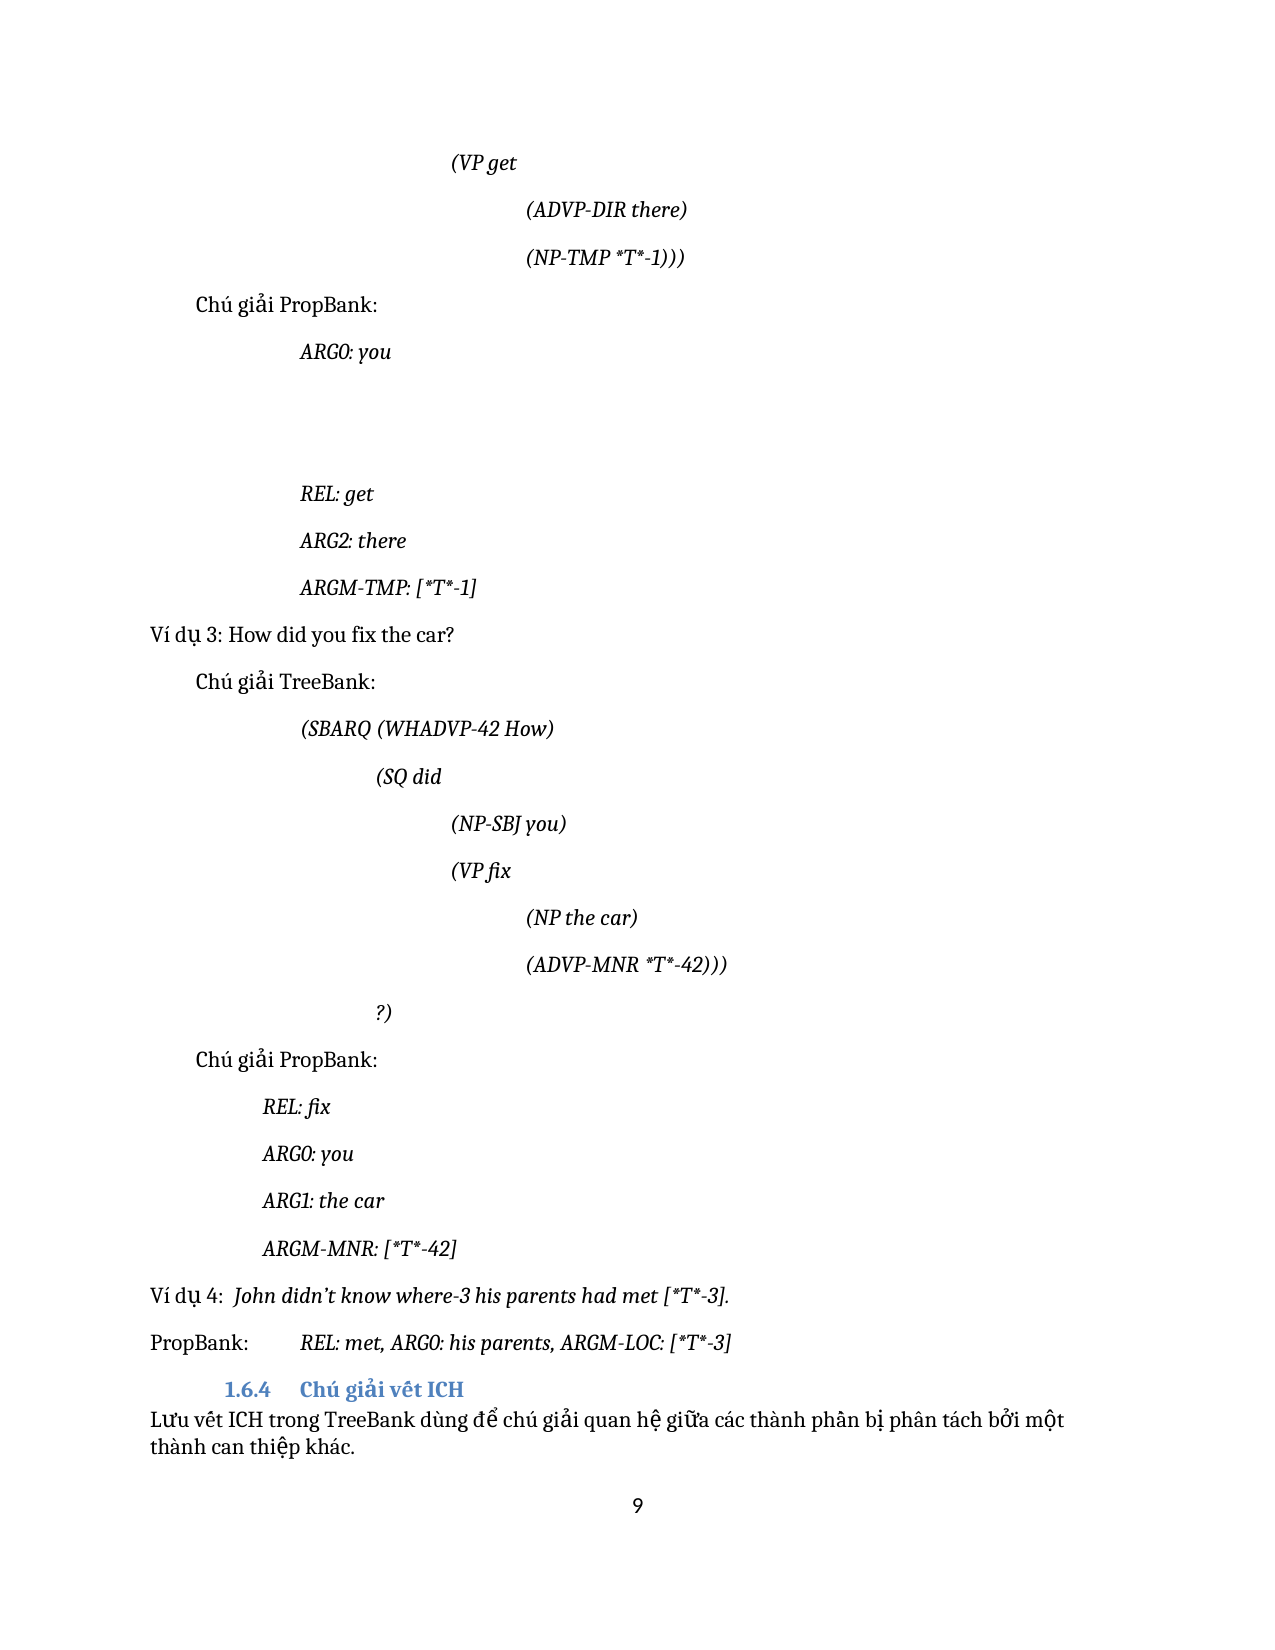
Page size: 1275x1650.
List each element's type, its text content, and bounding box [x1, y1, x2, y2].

text Ví dụ 3: How did you fix the car? [150, 622, 1125, 648]
text ARG0: you [262, 1141, 1125, 1167]
text Chú giải TreeBank: [150, 669, 1125, 695]
text ARGM-TMP: [*T*-1] [225, 575, 1125, 601]
text ARG1: the car [262, 1188, 1125, 1214]
text (VP get [375, 150, 1125, 176]
text ARG2: there [262, 527, 1125, 554]
text REL: get [262, 480, 1125, 507]
text Chú giải PropBank: [150, 292, 1125, 318]
text ?) [300, 999, 1125, 1026]
text ARGM-MNR: [*T*-42] [262, 1235, 1125, 1262]
text Lưu vết ICH trong TreeBank dùng để chú giải quan hệ giữa các thành phần bị phân tách bởi một thành can thiệp khác. [150, 1407, 1125, 1460]
text (NP-TMP *T*-1))) [450, 244, 1125, 271]
text (ADVP-DIR there) [450, 197, 1125, 223]
text (SBARQ (WHADVP-42 How) [300, 716, 1125, 743]
text Chú giải PropBank: [150, 1047, 1125, 1073]
text Ví dụ 4: John didn’t know where-3 his parents had met [*T*-3]. [150, 1282, 1125, 1309]
text PropBank: REL: met, ARG0: his parents, ARGM-LOC: [*T*-3] [150, 1330, 1125, 1356]
text (VP fix [375, 858, 1125, 884]
text (ADVP-MNR *T*-42))) [450, 952, 1125, 978]
text (NP-SBJ you) [375, 811, 1125, 837]
subtitle Chú giải vết ICH [225, 1377, 1125, 1403]
text (NP the car) [450, 905, 1125, 931]
text REL: ﬁx [262, 1094, 1125, 1120]
text (SQ did [300, 763, 1125, 790]
text ARG0: you [262, 339, 1125, 365]
